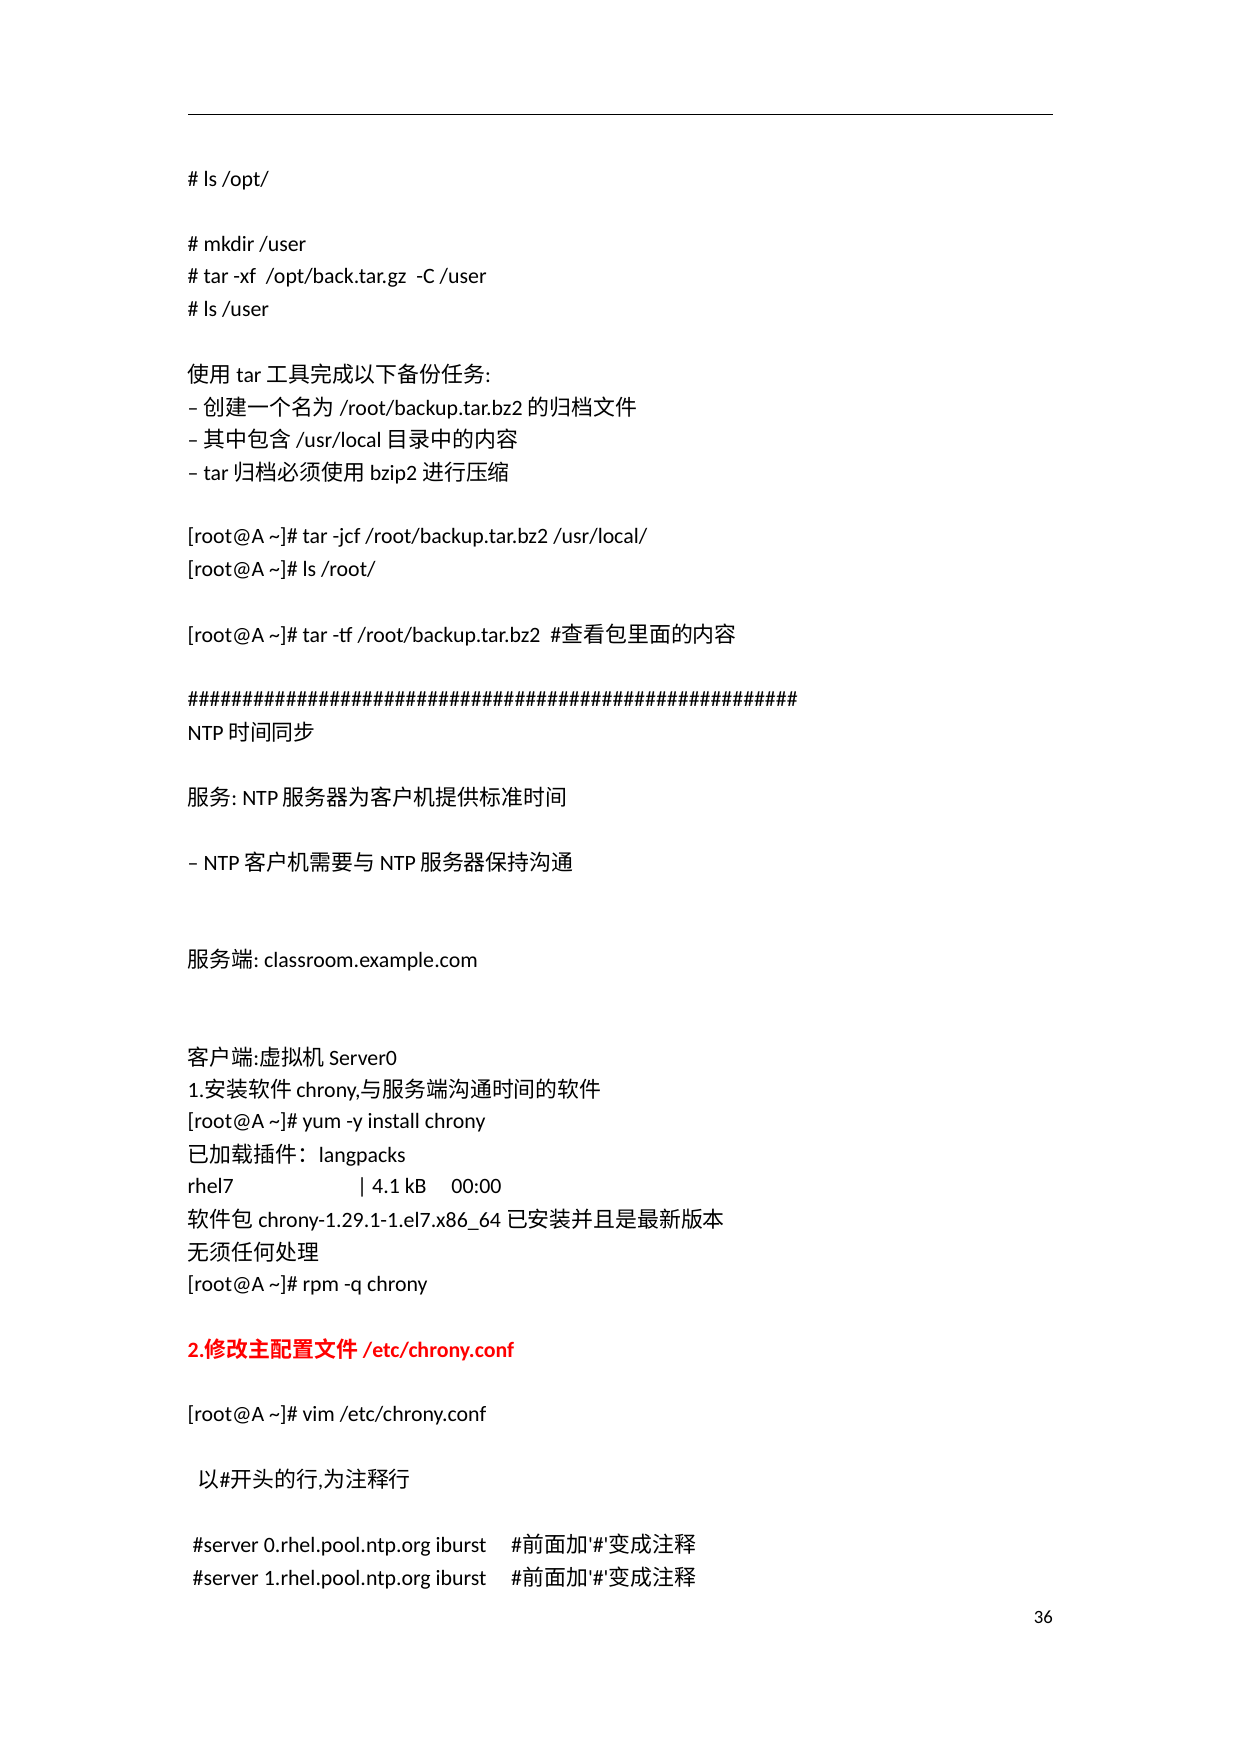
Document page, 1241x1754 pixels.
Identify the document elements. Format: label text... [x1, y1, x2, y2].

text – NTP客户机需要与NTP服务器保持沟通 [187, 844, 1053, 877]
text – 创建一个名为 /root/backup.tar.bz2 的归档文件 [187, 389, 1053, 422]
text – tar 归档必须使用 bzip2 进行压缩 [187, 454, 1053, 487]
text NTP时间同步 [187, 714, 1053, 747]
text – 其中包含 /usr/local 目录中的内容 [187, 422, 1053, 454]
text 使用 tar 工具完成以下备份任务: [187, 357, 1053, 389]
text 软件包 chrony-1.29.1-1.el7.x86_64 已安装并且是最新版本 [187, 1202, 1053, 1234]
text # ls /opt/ [187, 162, 1053, 194]
text # ls /user [187, 292, 1053, 324]
text rhel7 | 4.1 kB 00:00 [187, 1169, 1053, 1202]
text # tar -xf /opt/back.tar.gz -C /user [187, 259, 1053, 292]
text 1.安装软件chrony,与服务端沟通时间的软件 [187, 1072, 1053, 1104]
text 已加载插件：langpacks [187, 1137, 1053, 1169]
text 无须任何处理 [187, 1234, 1053, 1267]
text [root@A ~]# tar -jcf /root/backup.tar.bz2 /usr/local/ [187, 519, 1053, 552]
text 2.修改主配置文件 /etc/chrony.conf [187, 1332, 1053, 1364]
text #server 0.rhel.pool.ntp.org iburst #前面加'#'变成注释 [187, 1527, 1053, 1559]
text 服务: NTP服务器为客户机提供标准时间 [187, 779, 1053, 812]
text ######################################################## [187, 682, 1053, 714]
text [root@A ~]# rpm -q chrony [187, 1267, 1053, 1299]
text #server 1.rhel.pool.ntp.org iburst #前面加'#'变成注释 [187, 1559, 1053, 1592]
text [root@A ~]# yum -y install chrony [187, 1104, 1053, 1137]
text 以#开头的行,为注释行 [187, 1462, 1053, 1494]
text [root@A ~]# vim /etc/chrony.conf [187, 1397, 1053, 1429]
text [root@A ~]# tar -tf /root/backup.tar.bz2 #查看包里面的内容 [187, 617, 1053, 649]
text # mkdir /user [187, 227, 1053, 259]
text 客户端:虚拟机Server0 [187, 1039, 1053, 1072]
text [root@A ~]# ls /root/ [187, 552, 1053, 584]
text 服务端: classroom.example.com [187, 942, 1053, 974]
